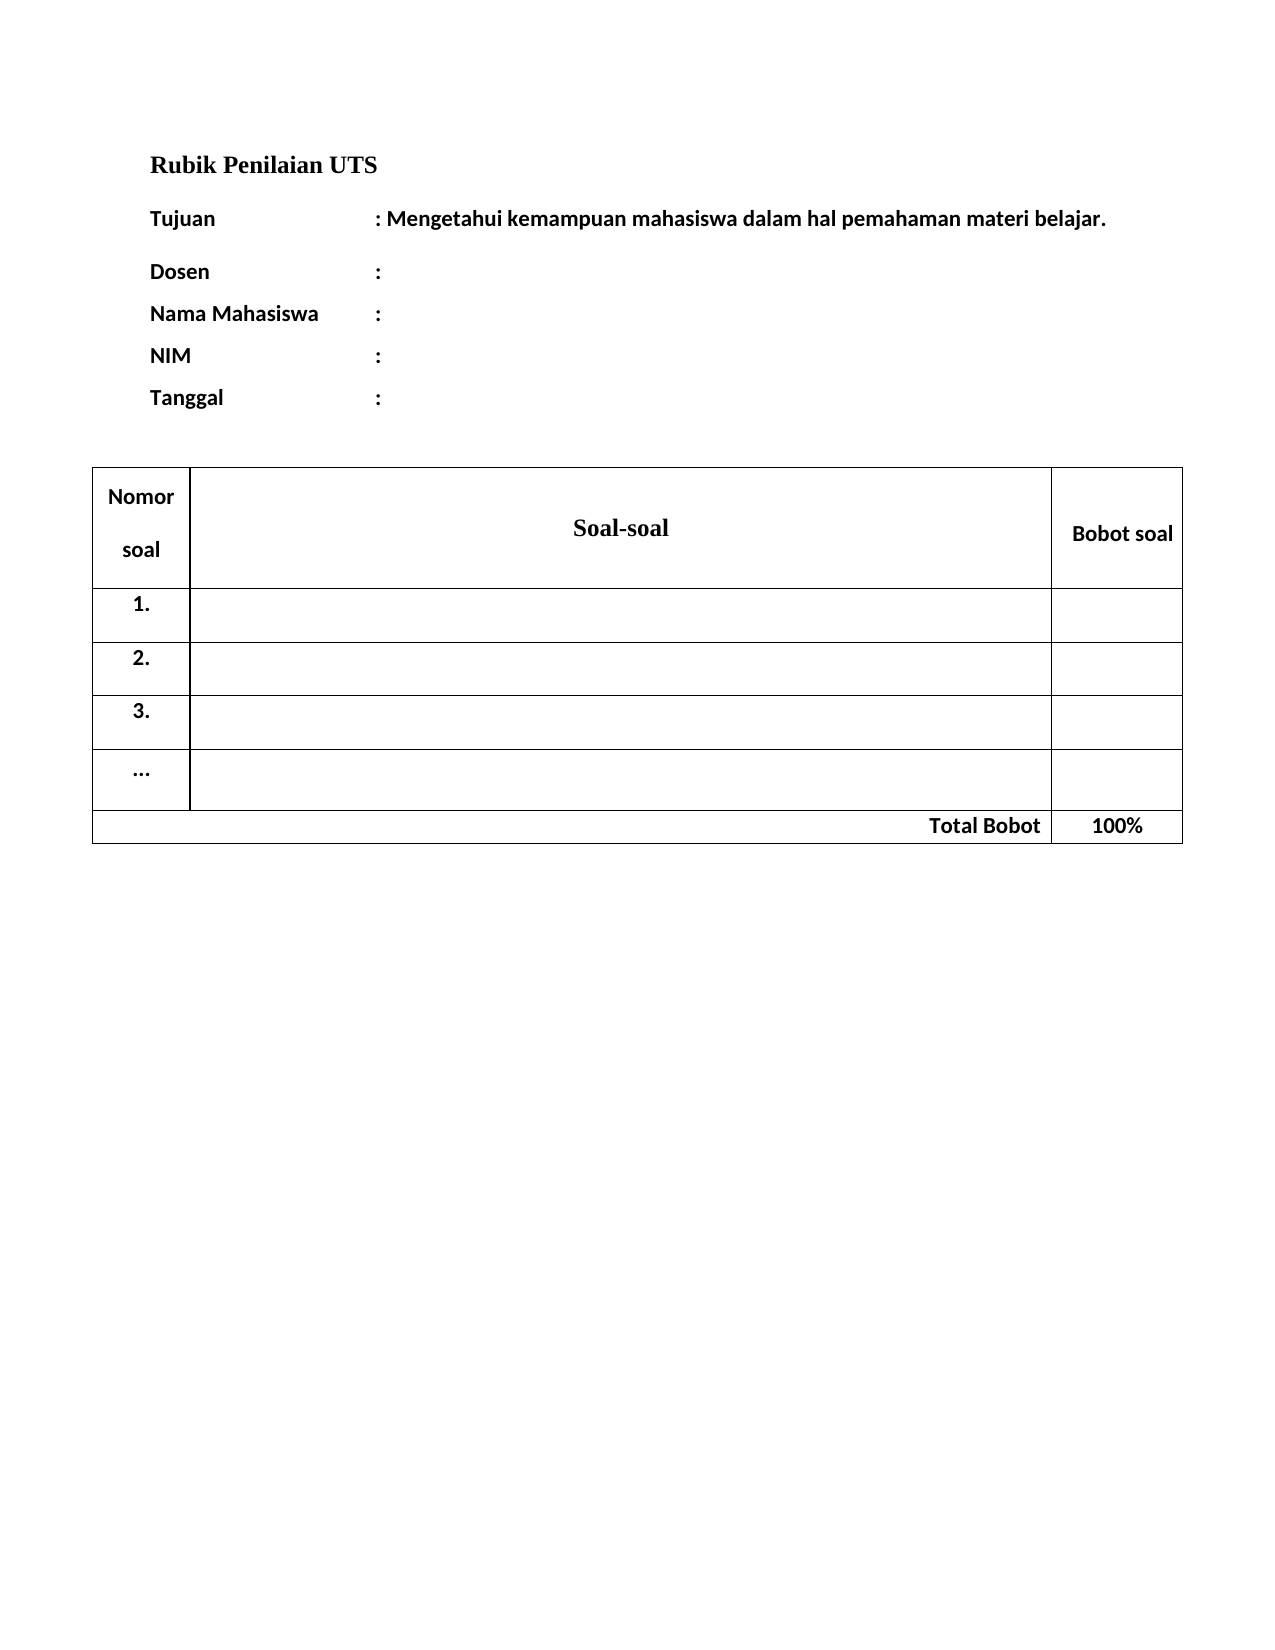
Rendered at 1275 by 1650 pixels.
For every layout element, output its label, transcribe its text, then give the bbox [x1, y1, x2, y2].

table_cell [191, 643, 1051, 695]
table_cell Total Bobot [93, 811, 1051, 843]
table_header Bobot soal [1052, 468, 1182, 588]
table_cell [1052, 589, 1182, 642]
table_cell 2. [93, 643, 189, 695]
text Tujuan : Mengetahui kemampuan mahasiswa dalam hal pemahaman materi belajar. [150, 204, 1125, 232]
table_header Nomor soal [93, 468, 189, 588]
table_header Soal-soal [191, 468, 1051, 588]
text Dosen : [150, 257, 1125, 285]
table_cell 1. [93, 589, 189, 642]
table_cell [191, 750, 1051, 810]
table_cell 3. [93, 696, 189, 749]
table_cell 100% [1052, 811, 1182, 843]
text Rubik Penilaian UTS [150, 150, 1125, 179]
table_cell [191, 589, 1051, 642]
table_cell [1052, 643, 1182, 695]
text NIM : Tanggal : [150, 341, 1125, 453]
text Nama Mahasiswa : [150, 299, 1125, 327]
table_cell [1052, 696, 1182, 749]
table_cell ... [93, 750, 189, 810]
table_cell [1052, 750, 1182, 810]
table_cell [191, 696, 1051, 749]
